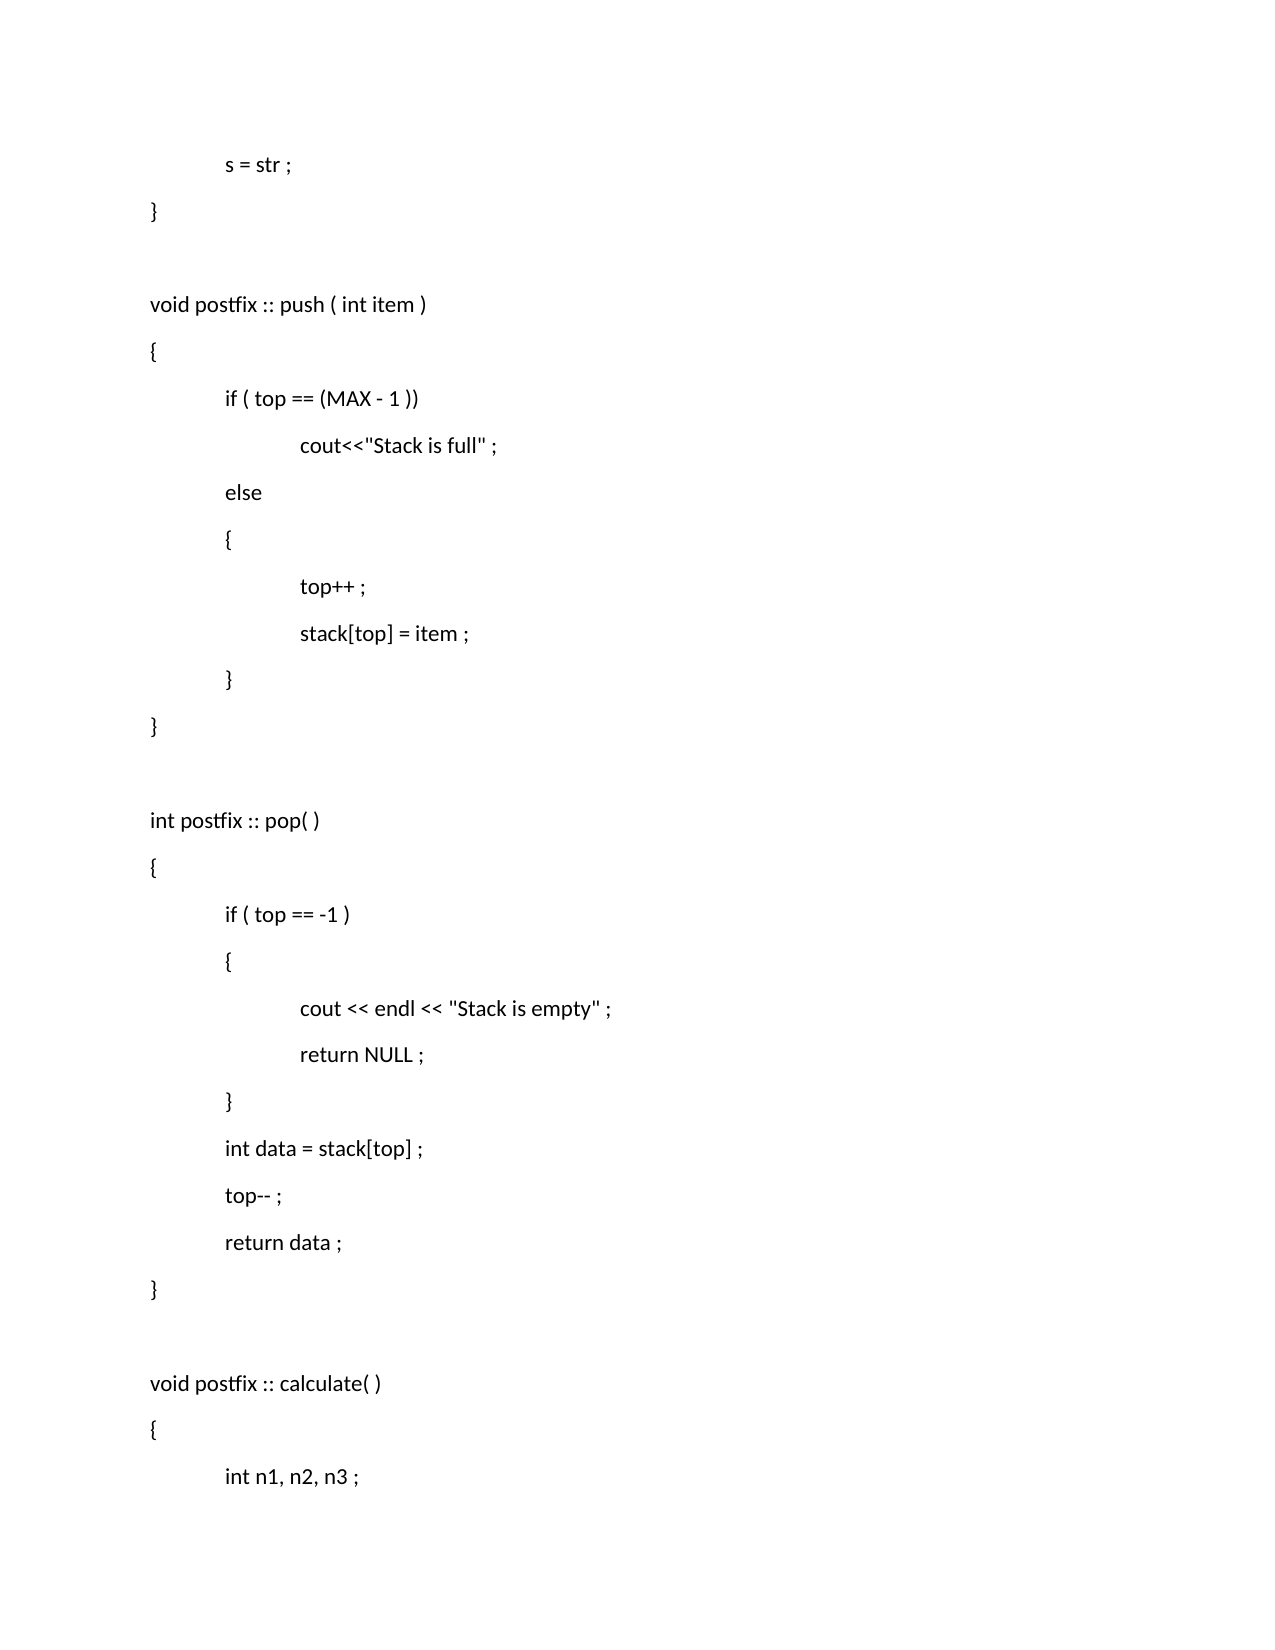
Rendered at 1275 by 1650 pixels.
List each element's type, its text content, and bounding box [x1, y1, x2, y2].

text int data = stack[top] ; [150, 1134, 1125, 1162]
text { [150, 947, 1125, 975]
text void postfix :: calculate( ) [150, 1369, 1125, 1397]
text } [150, 1087, 1125, 1116]
text } [150, 197, 1125, 225]
text stack[top] = item ; [150, 619, 1125, 647]
text if ( top == -1 ) [150, 900, 1125, 928]
text s = str ; [150, 150, 1125, 178]
text } [150, 712, 1125, 741]
text return data ; [150, 1228, 1125, 1256]
text { [150, 337, 1125, 366]
text cout<<"Stack is full" ; [150, 431, 1125, 459]
text int n1, n2, n3 ; [150, 1462, 1125, 1491]
text } [150, 1275, 1125, 1303]
text cout << endl << "Stack is empty" ; [150, 994, 1125, 1022]
text { [150, 525, 1125, 553]
text top++ ; [150, 572, 1125, 600]
text { [150, 1416, 1125, 1444]
text int postfix :: pop( ) [150, 806, 1125, 834]
text return NULL ; [150, 1041, 1125, 1069]
text if ( top == (MAX - 1 )) [150, 384, 1125, 412]
text } [150, 666, 1125, 694]
text void postfix :: push ( int item ) [150, 291, 1125, 319]
text top-- ; [150, 1181, 1125, 1209]
text { [150, 853, 1125, 881]
text else [150, 478, 1125, 506]
